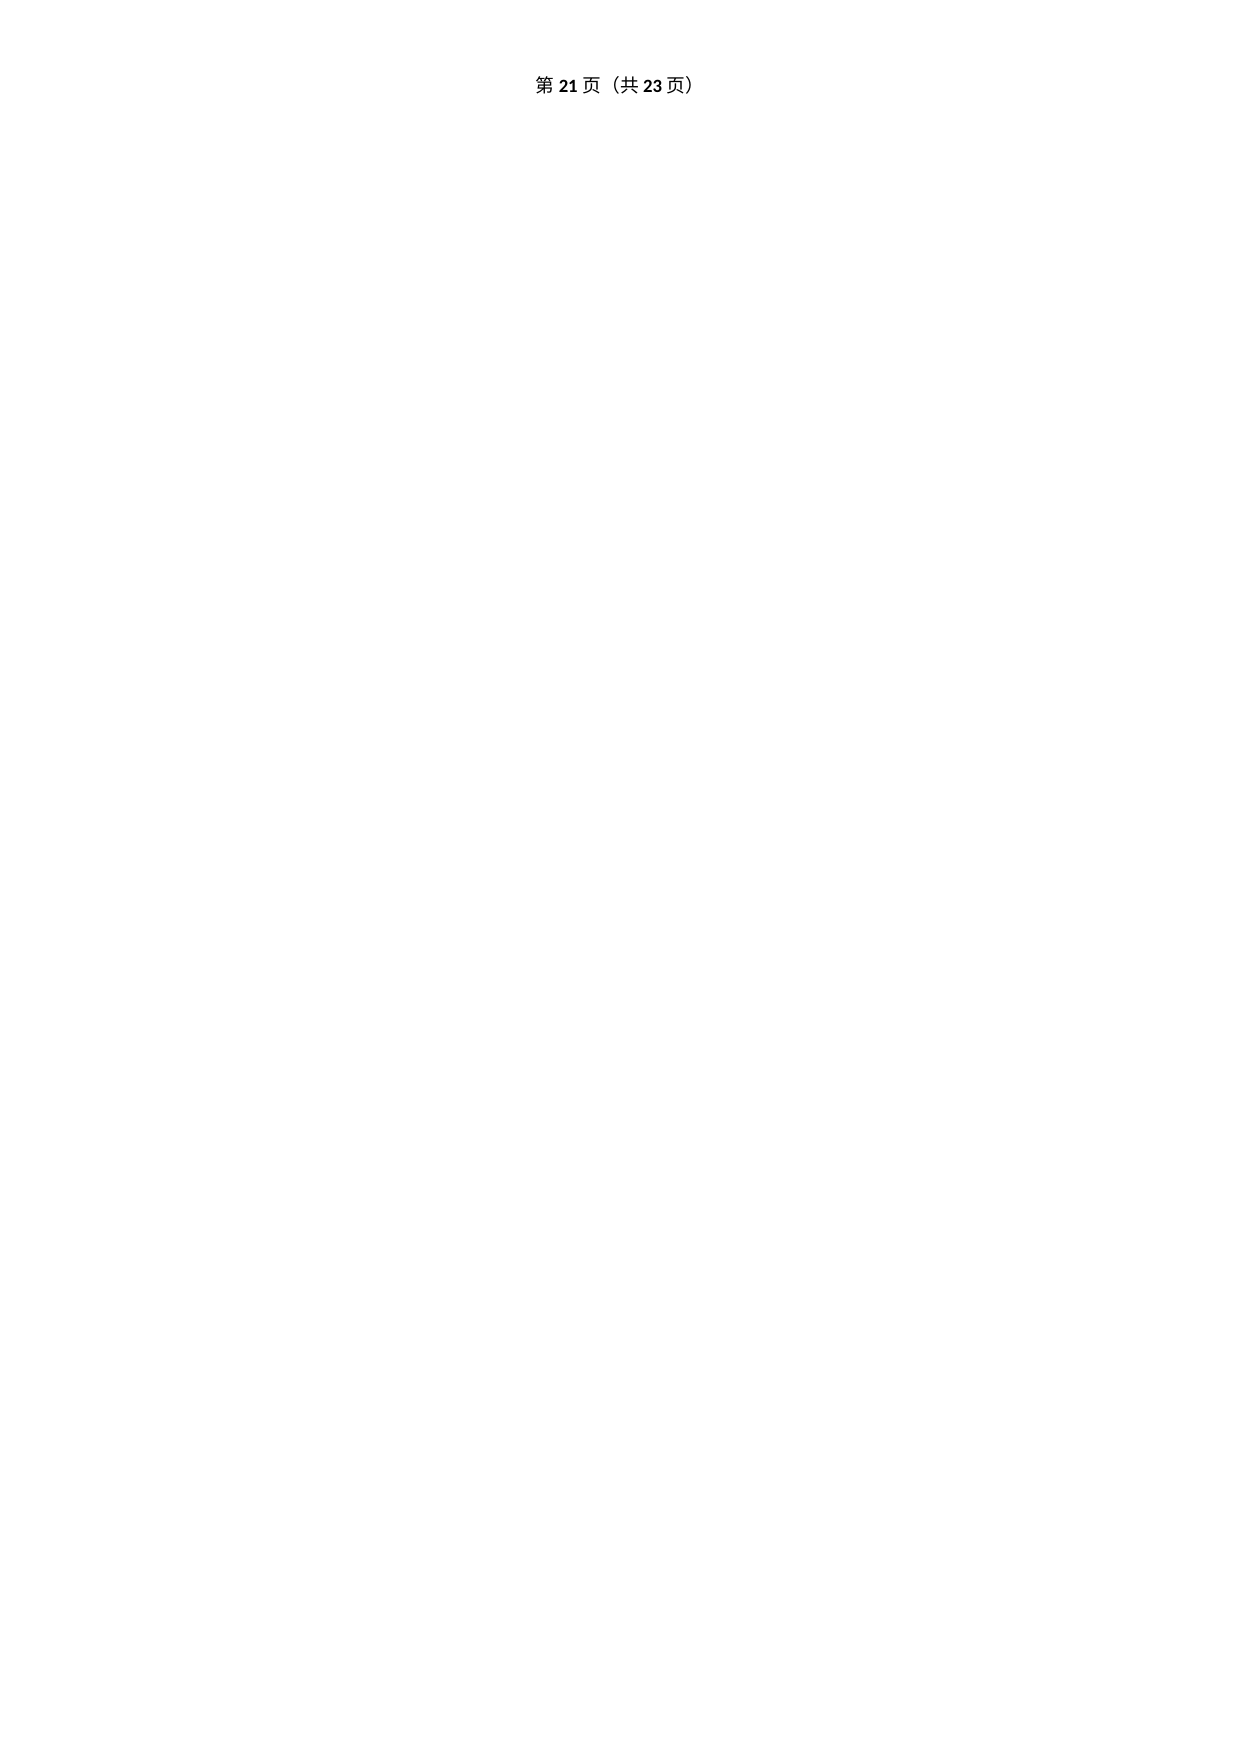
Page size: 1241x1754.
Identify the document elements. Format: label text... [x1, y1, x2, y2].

text 第 21 页（共 23 页） [535, 76, 729, 97]
